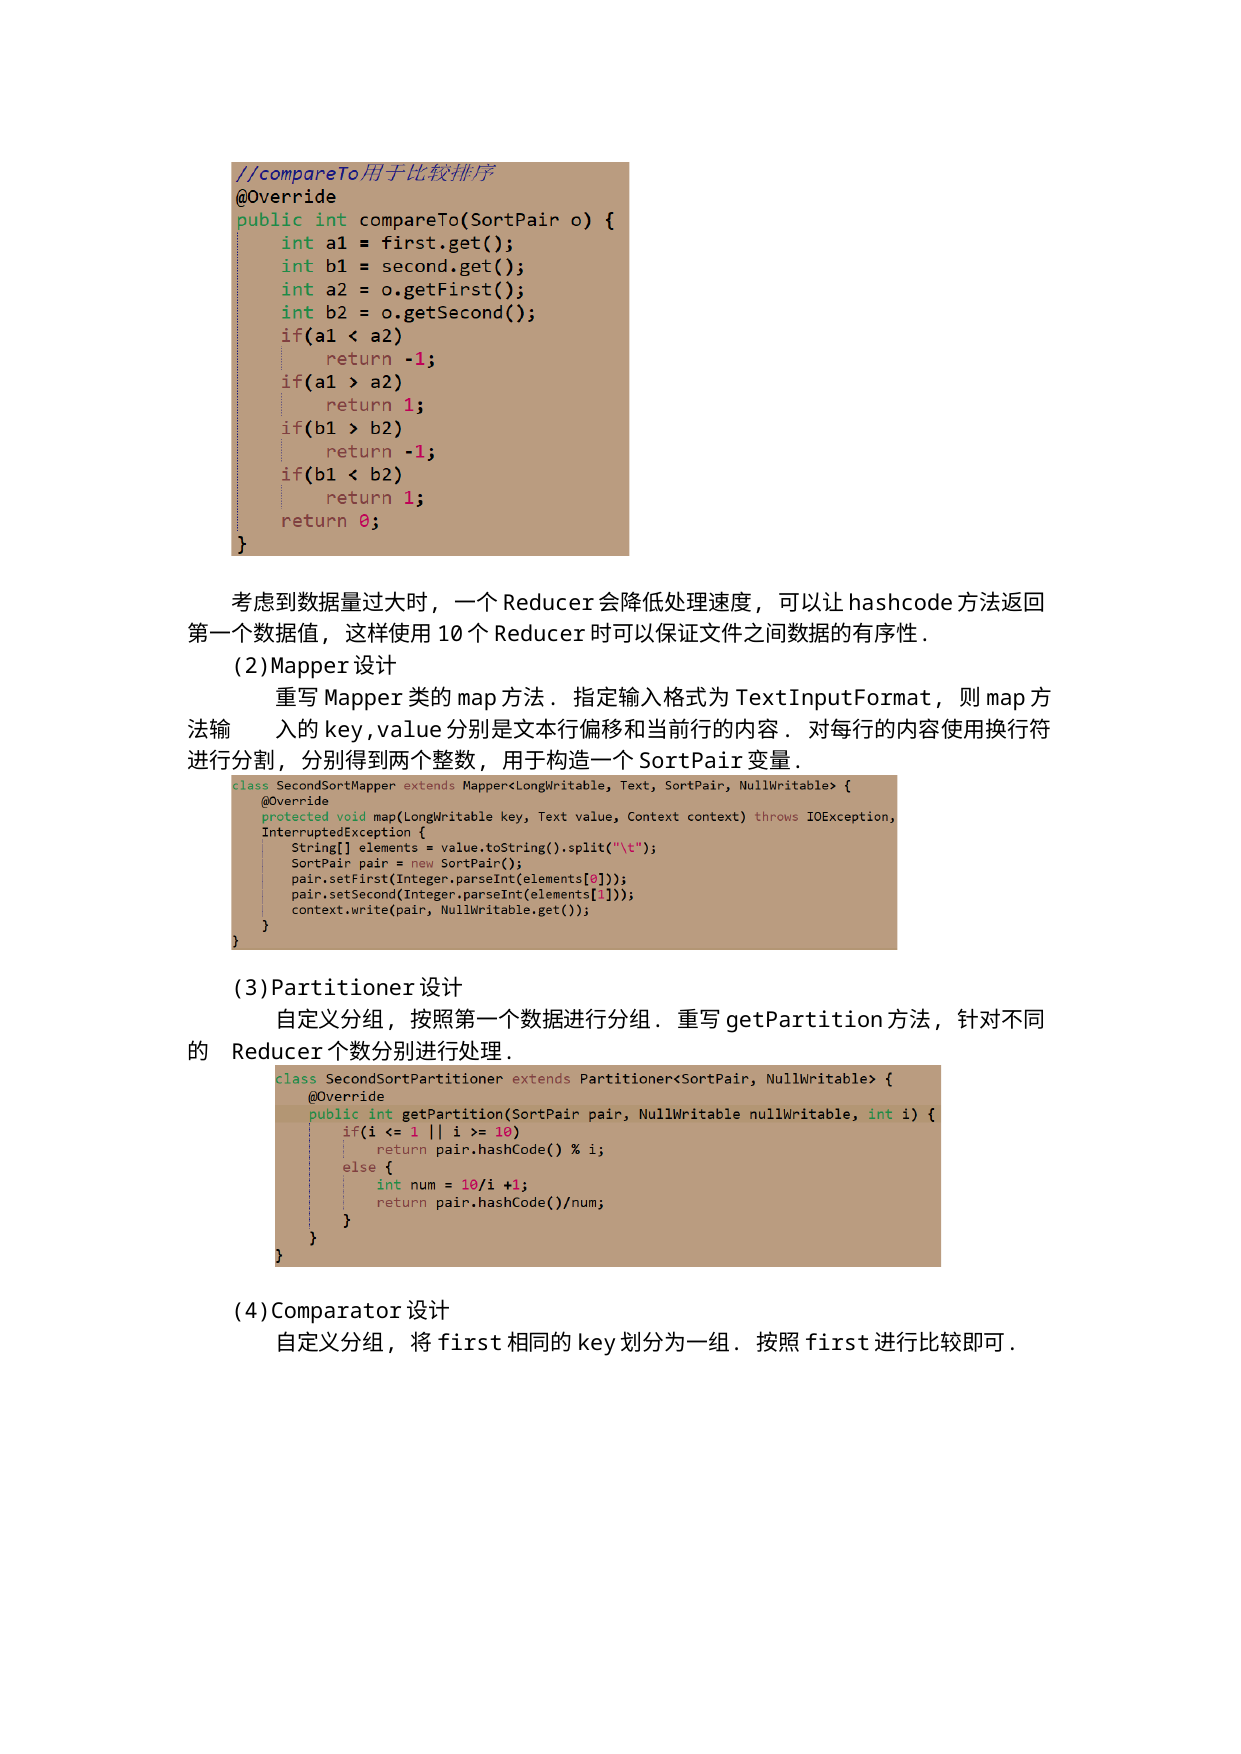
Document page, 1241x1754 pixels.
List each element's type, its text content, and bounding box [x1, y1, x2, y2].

picture [231, 775, 898, 950]
picture [231, 162, 630, 556]
picture [275, 1065, 942, 1267]
text 自定义分组, 将first相同的key划分为一组. 按照first进行比较即可. [187, 1325, 1053, 1356]
text (4)Comparator设计 [187, 1293, 1053, 1325]
text 自定义分组, 按照第一个数据进行分组. 重写getPartition方法, 针对不同的 Reducer个数分别进行处理. [187, 1002, 1053, 1065]
text 重写Mapper类的map方法. 指定输入格式为TextInputFormat, 则map方法输 入的key,value分别是文本行偏移和当前行的内容. 对每行的内容使用换行符进行分割, 分别得到两个整数, 用于构造一个SortPair变量. [187, 680, 1053, 775]
text (3)Partitioner设计 [187, 970, 1053, 1002]
text 考虑到数据量过大时, 一个Reducer会降低处理速度, 可以让hashcode方法返回第一个数据值, 这样使用10个Reducer时可以保证文件之间数据的有序性. [187, 584, 1053, 648]
text (2)Mapper设计 [187, 648, 1053, 680]
